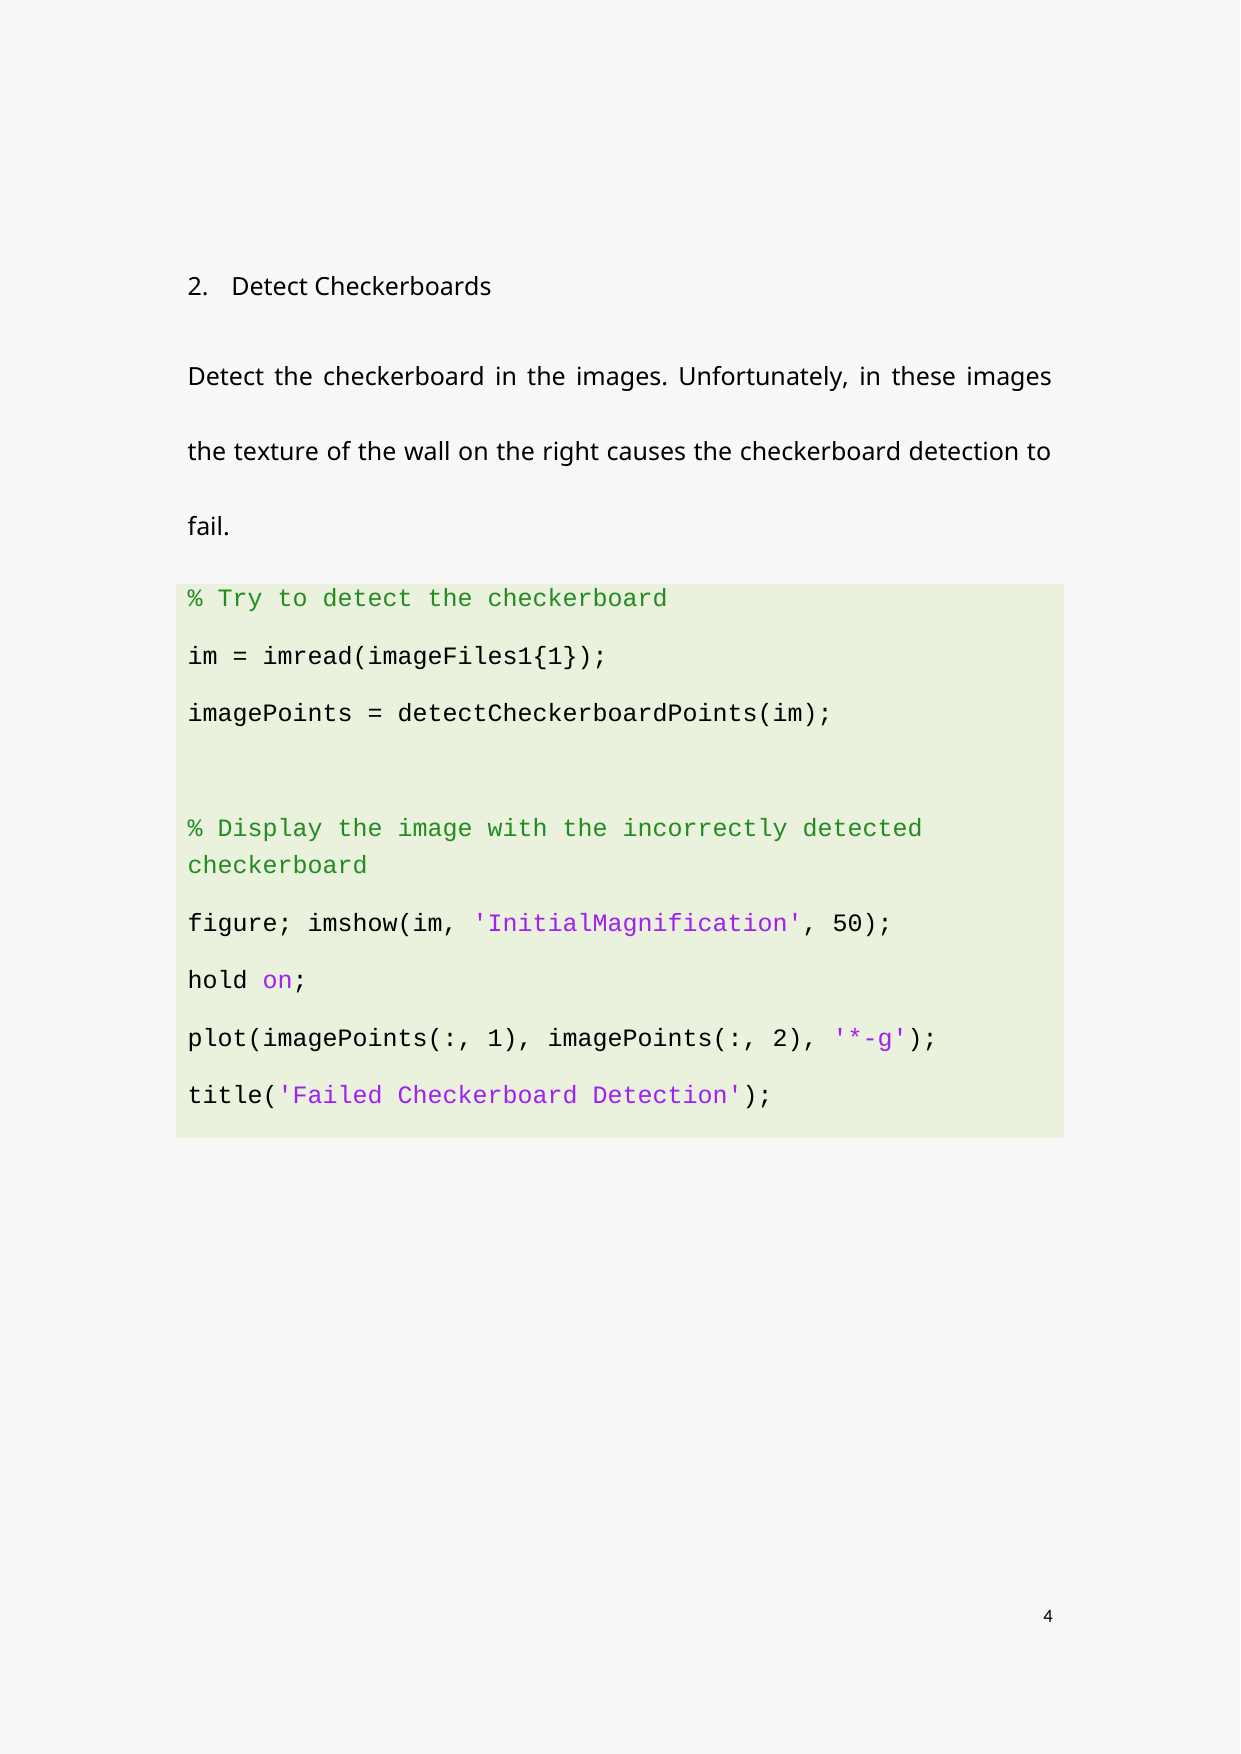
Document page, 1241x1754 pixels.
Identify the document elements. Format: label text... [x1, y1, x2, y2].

table_header % Try to detect the checkerboard im = imread(imageFiles1{1}); imagePoints = detectCheckerboardPoints(im); % Display the image with the incorrectly detected checkerboard figure; imshow(im, 'InitialMagnification', 50); hold on; plot(imagePoints(:, 1), imagePoints(:, 2), '*-g'); title('Failed Checkerboard Detection'); [176, 584, 1064, 1138]
text Detect the checkerboard in the images. Unfortunately, in these images the texture of the wall on the right causes the checkerboard detection to fail. [187, 344, 1053, 558]
text 2. Detect Checkerboards [187, 253, 1053, 318]
